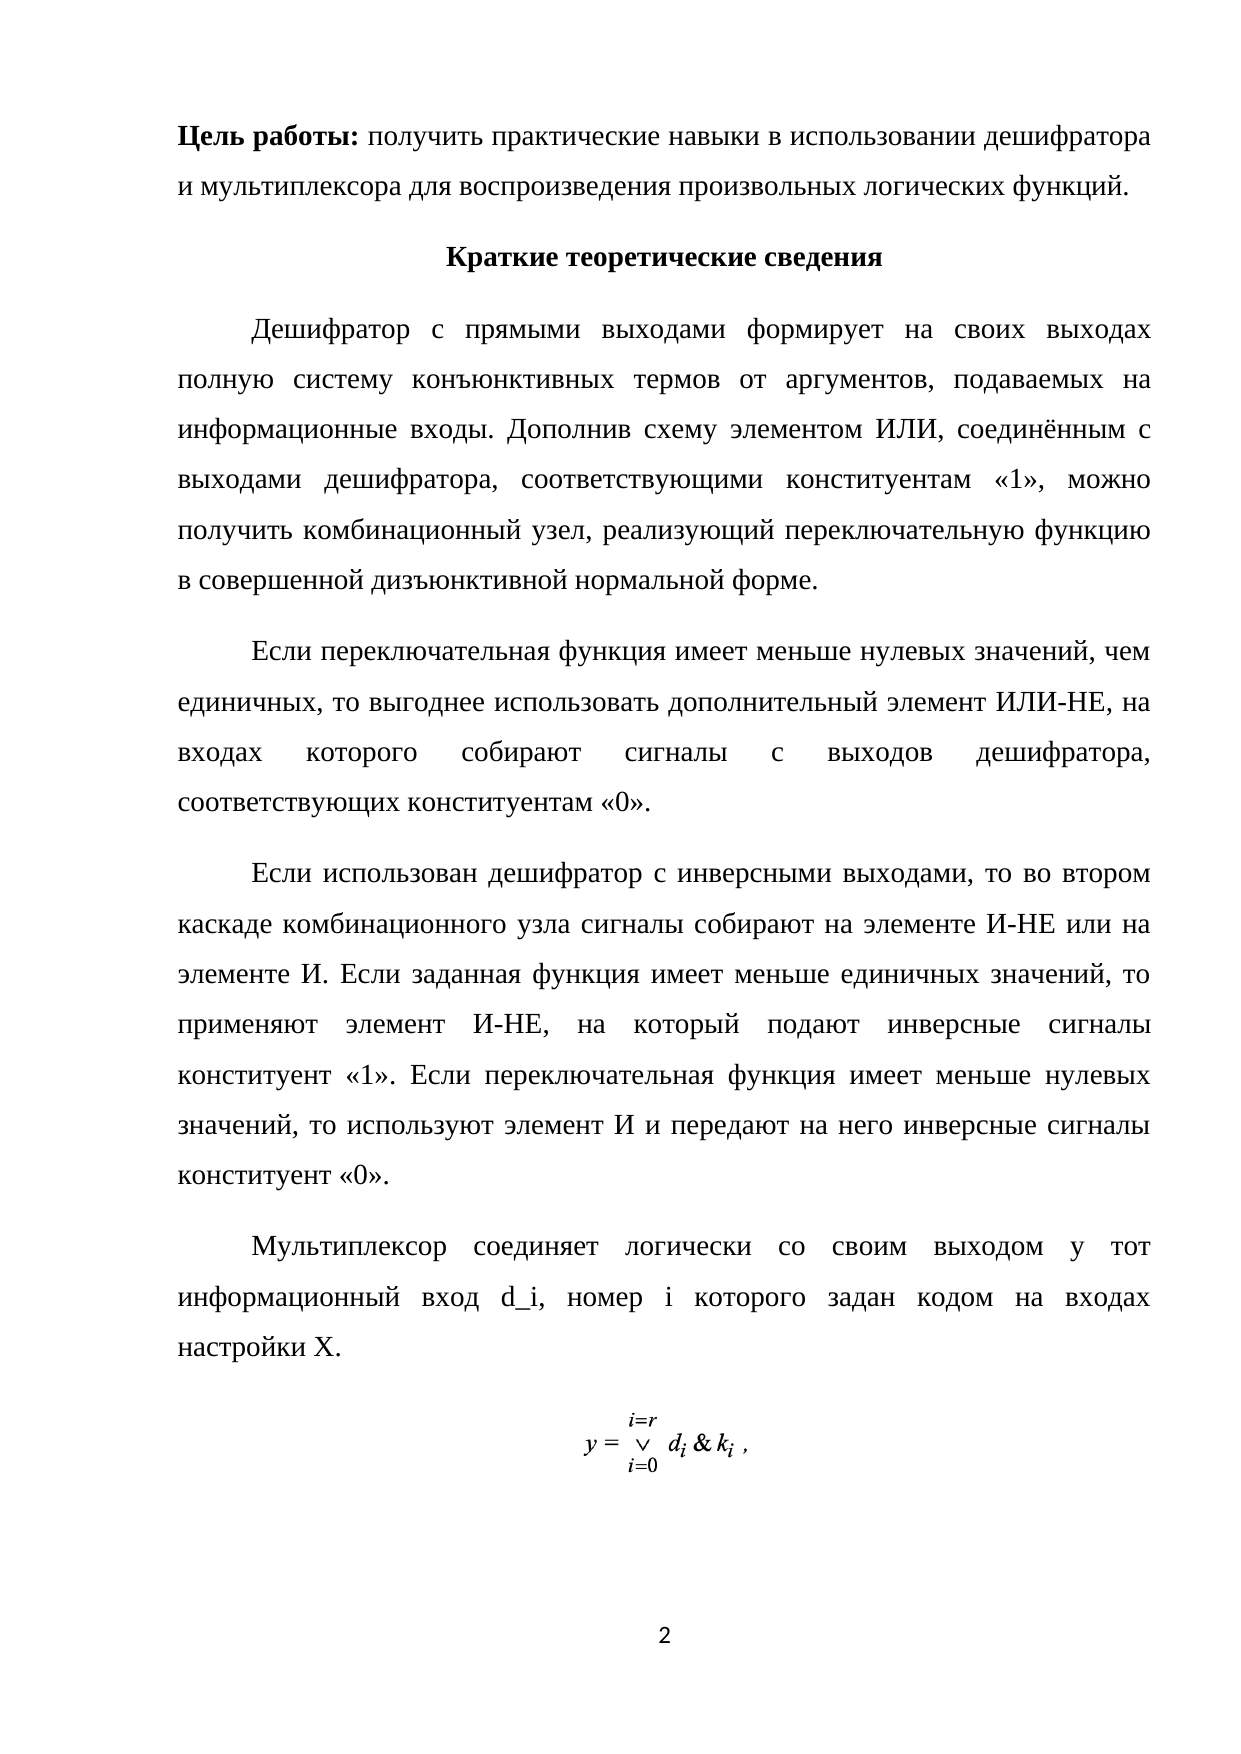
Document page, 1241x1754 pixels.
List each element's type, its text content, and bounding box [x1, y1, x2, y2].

picture [569, 1400, 760, 1489]
text Дешифратор с прямыми выходами формирует на своих выходах полную систему конъюнктивных термов от аргументов, подаваемых на информационные входы. Дополнив схему элементом ИЛИ, соединённым с выходами дешифратора, соответствующими конституентам «1», можно получить комбинационный узел, реализующий переключательную функцию в совершенной дизъюнктивной нормальной форме. [177, 311, 1152, 596]
text Мультиплексор соединяет логически со своим выходом y тот информационный вход d_i, номер i которого задан кодом на входах настройки X. [177, 1228, 1152, 1363]
text Если использован дешифратор с инверсными выходами, то во втором каскаде комбинационного узла сигналы собирают на элементе И-НЕ или на элементе И. Если заданная функция имеет меньше единичных значений, то применяют элемент И-НЕ, на который подают инверсные сигналы конституент «1». Если переключательная функция имеет меньше нулевых значений, то используют элемент И и передают на него инверсные сигналы конституент «0». [177, 856, 1152, 1191]
text Цель работы: получить практические навыки в использовании дешифратора и мультиплексора для воспроизведения произвольных логических функций. [177, 118, 1152, 202]
text Если переключательная функция имеет меньше нулевых значений, чем единичных, то выгоднее использовать дополнительный элемент ИЛИ-НЕ, на входах которого собирают сигналы с выходов дешифратора, соответствующих конституентам «0». [177, 633, 1152, 818]
text Краткие теоретические сведения [177, 239, 1152, 273]
